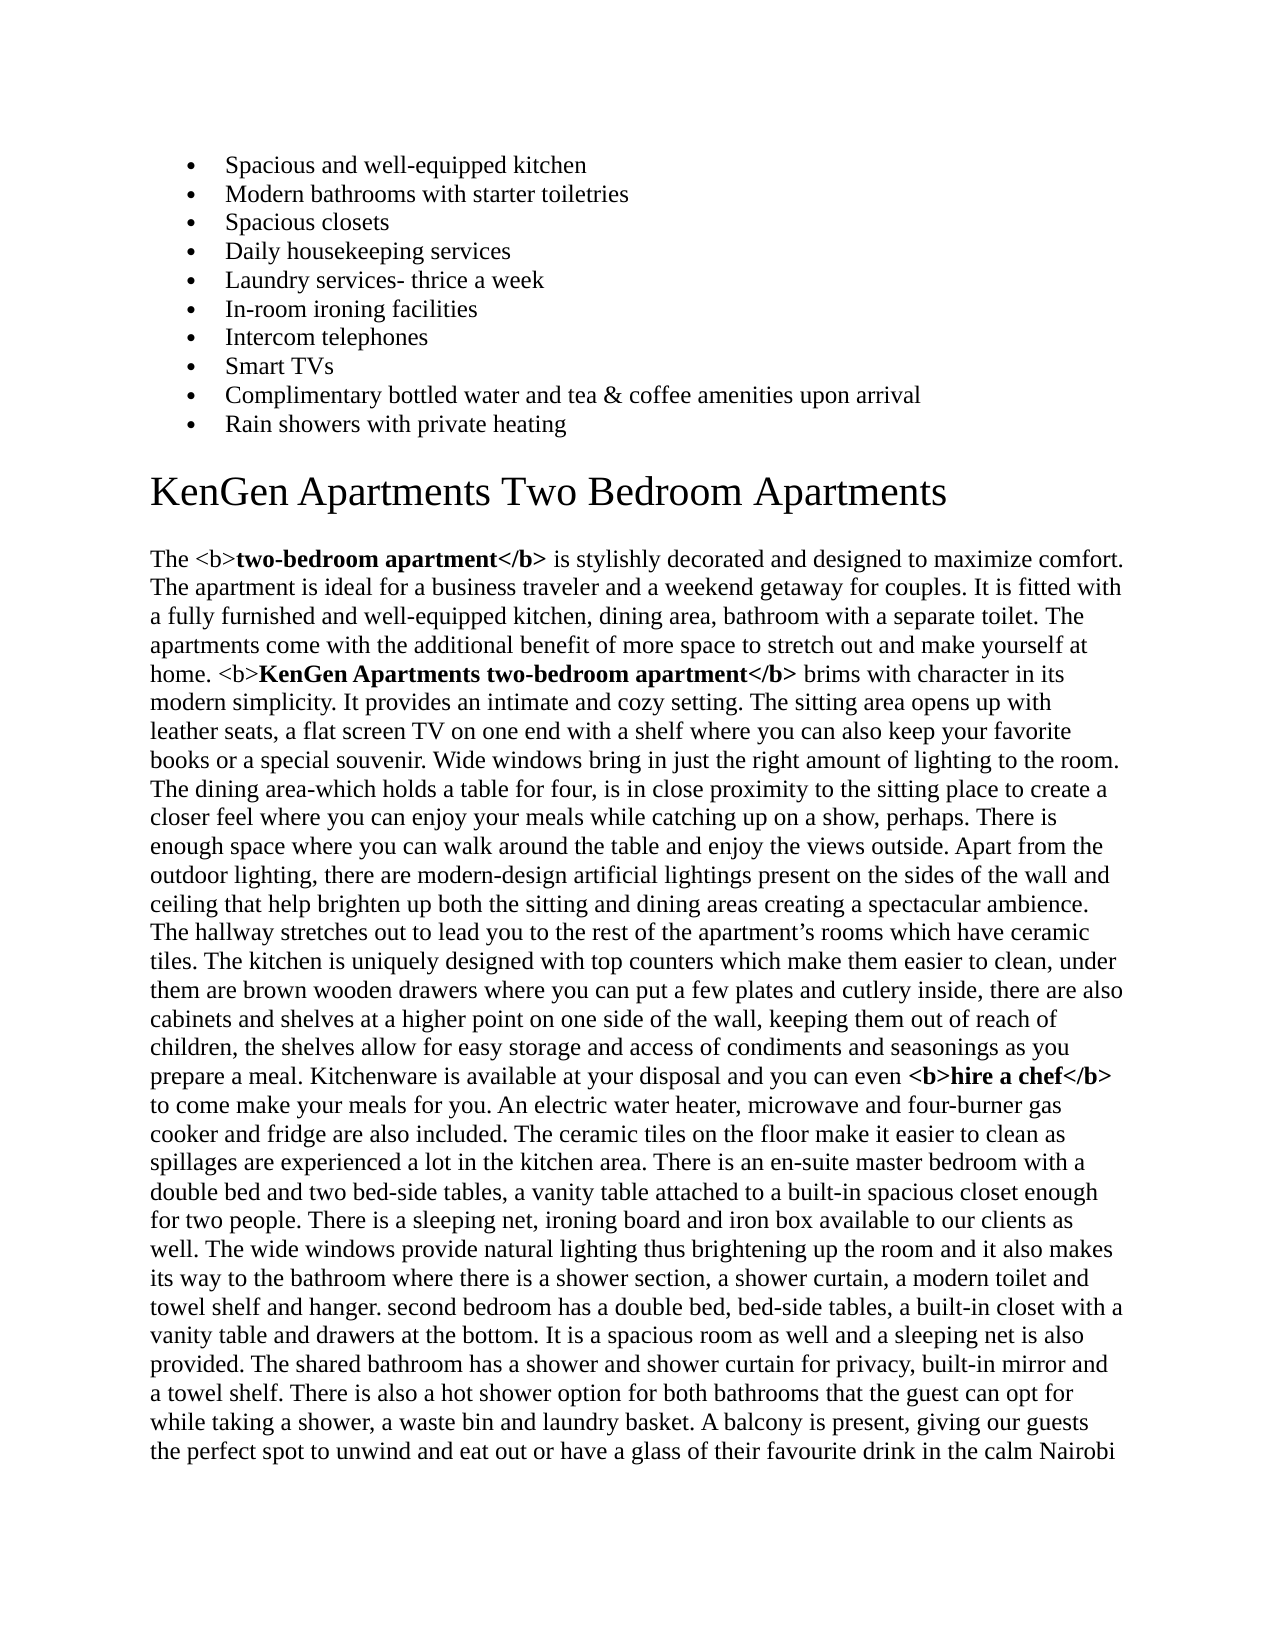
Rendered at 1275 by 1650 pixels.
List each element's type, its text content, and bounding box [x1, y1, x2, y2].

list In-room ironing facilities [187, 294, 1125, 322]
list Daily housekeeping services [187, 236, 1125, 265]
list Rain showers with private heating [187, 409, 1125, 437]
list Complimentary bottled water and tea & coffee amenities upon arrival [187, 380, 1125, 409]
text KenGen Apartments Two Bedroom Apartments [150, 467, 1125, 514]
list Spacious and well-equipped kitchen [187, 150, 1125, 179]
list Smart TVs [187, 351, 1125, 380]
list Spacious closets [187, 207, 1125, 236]
list Modern bathrooms with starter toiletries [187, 179, 1125, 207]
list Intercom telephones [187, 322, 1125, 351]
list Laundry services- thrice a week [187, 265, 1125, 294]
